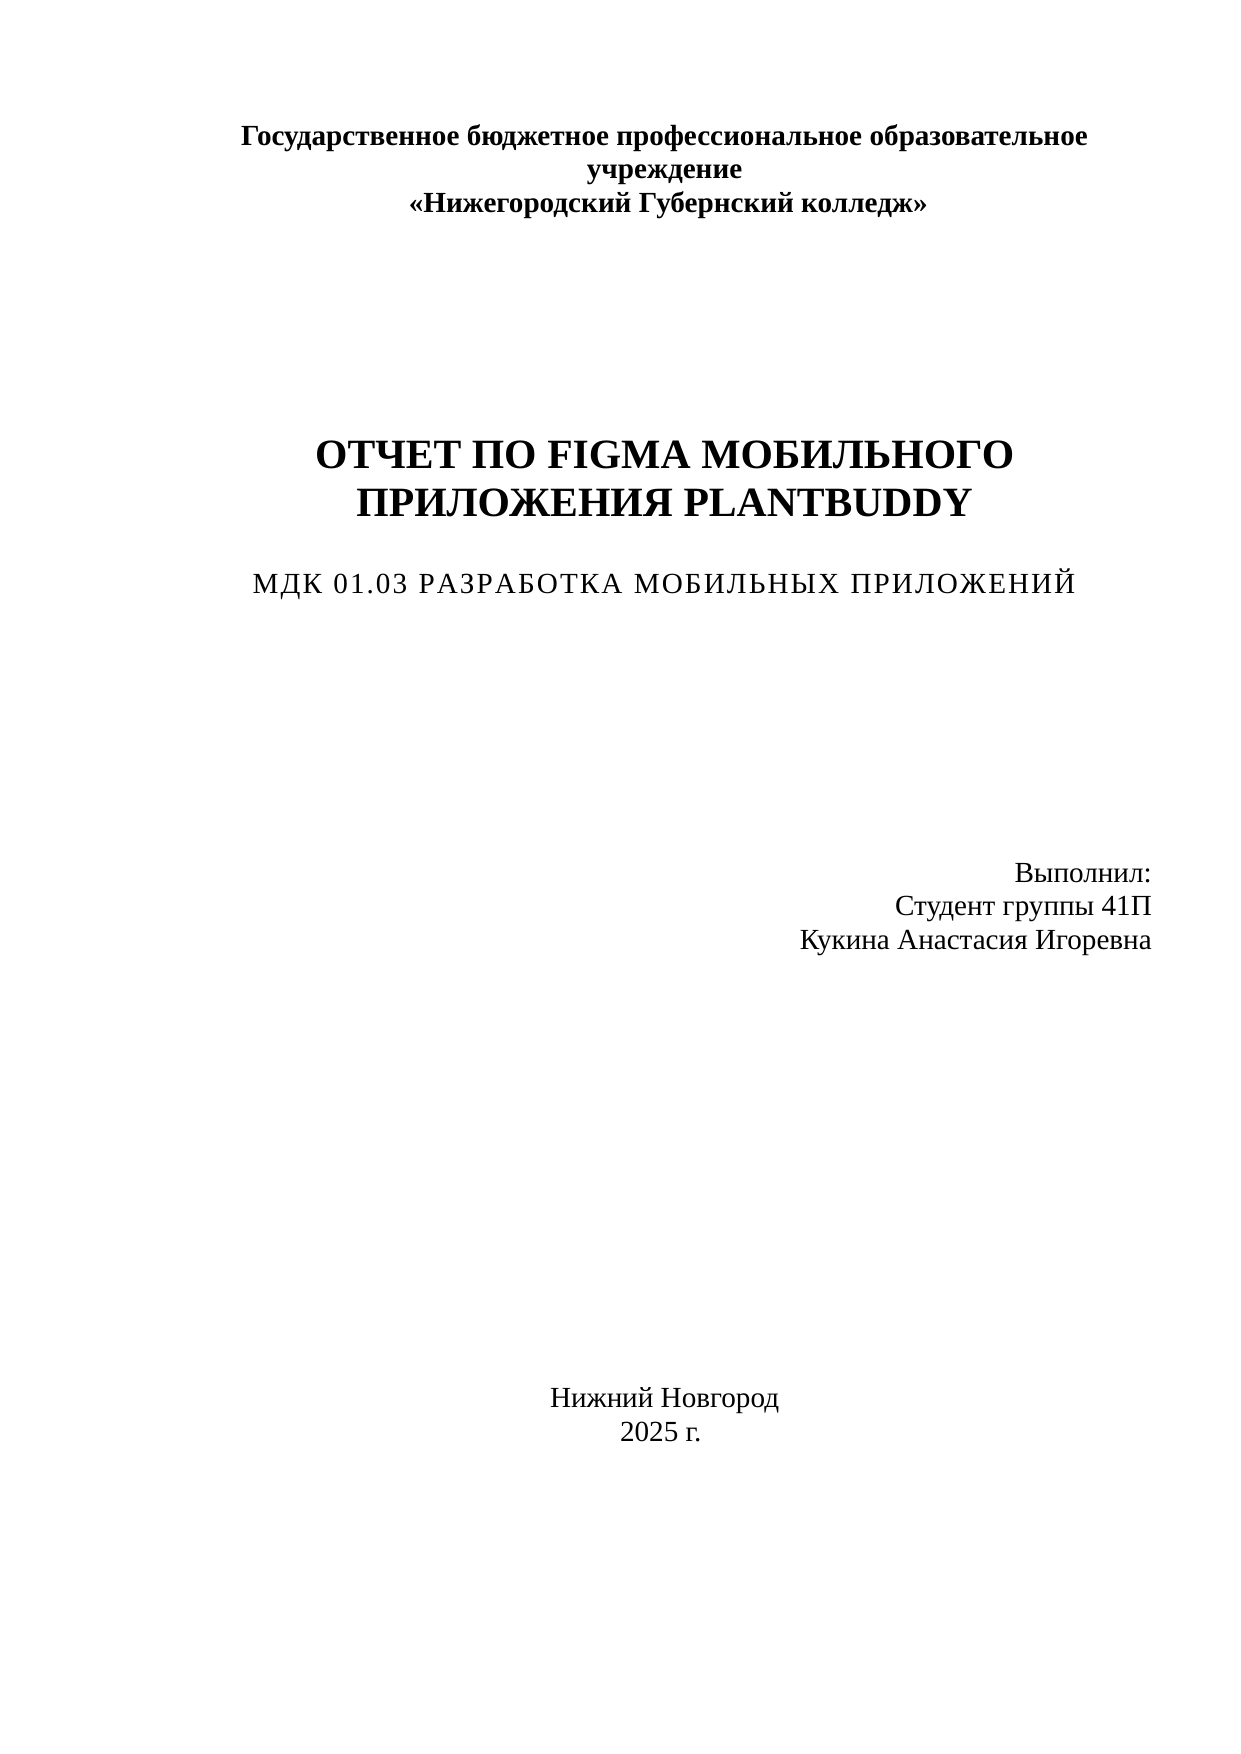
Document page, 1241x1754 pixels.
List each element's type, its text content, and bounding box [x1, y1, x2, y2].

text 2025 г. [546, 1414, 1152, 1447]
text Кукина Анастасия Игоревна [177, 922, 1152, 955]
text ОТЧЕТ ПО FIGMA МОБИЛЬНОГО ПРИЛОЖЕНИЯ PLANTBUDDY [177, 429, 1152, 525]
text МДК 01.03 РАЗРАБОТКА МОБИЛЬНЫХ ПРИЛОЖЕНИЙ [177, 567, 1152, 600]
text Студент группы 41П [177, 888, 1152, 922]
text Государственное бюджетное профессиональное образовательное учреждение [177, 118, 1152, 185]
text Нижний Новгород [177, 1380, 1152, 1414]
text «Нижегородский Губернский колледж» [177, 185, 1152, 219]
text Выполнил: [177, 855, 1152, 888]
